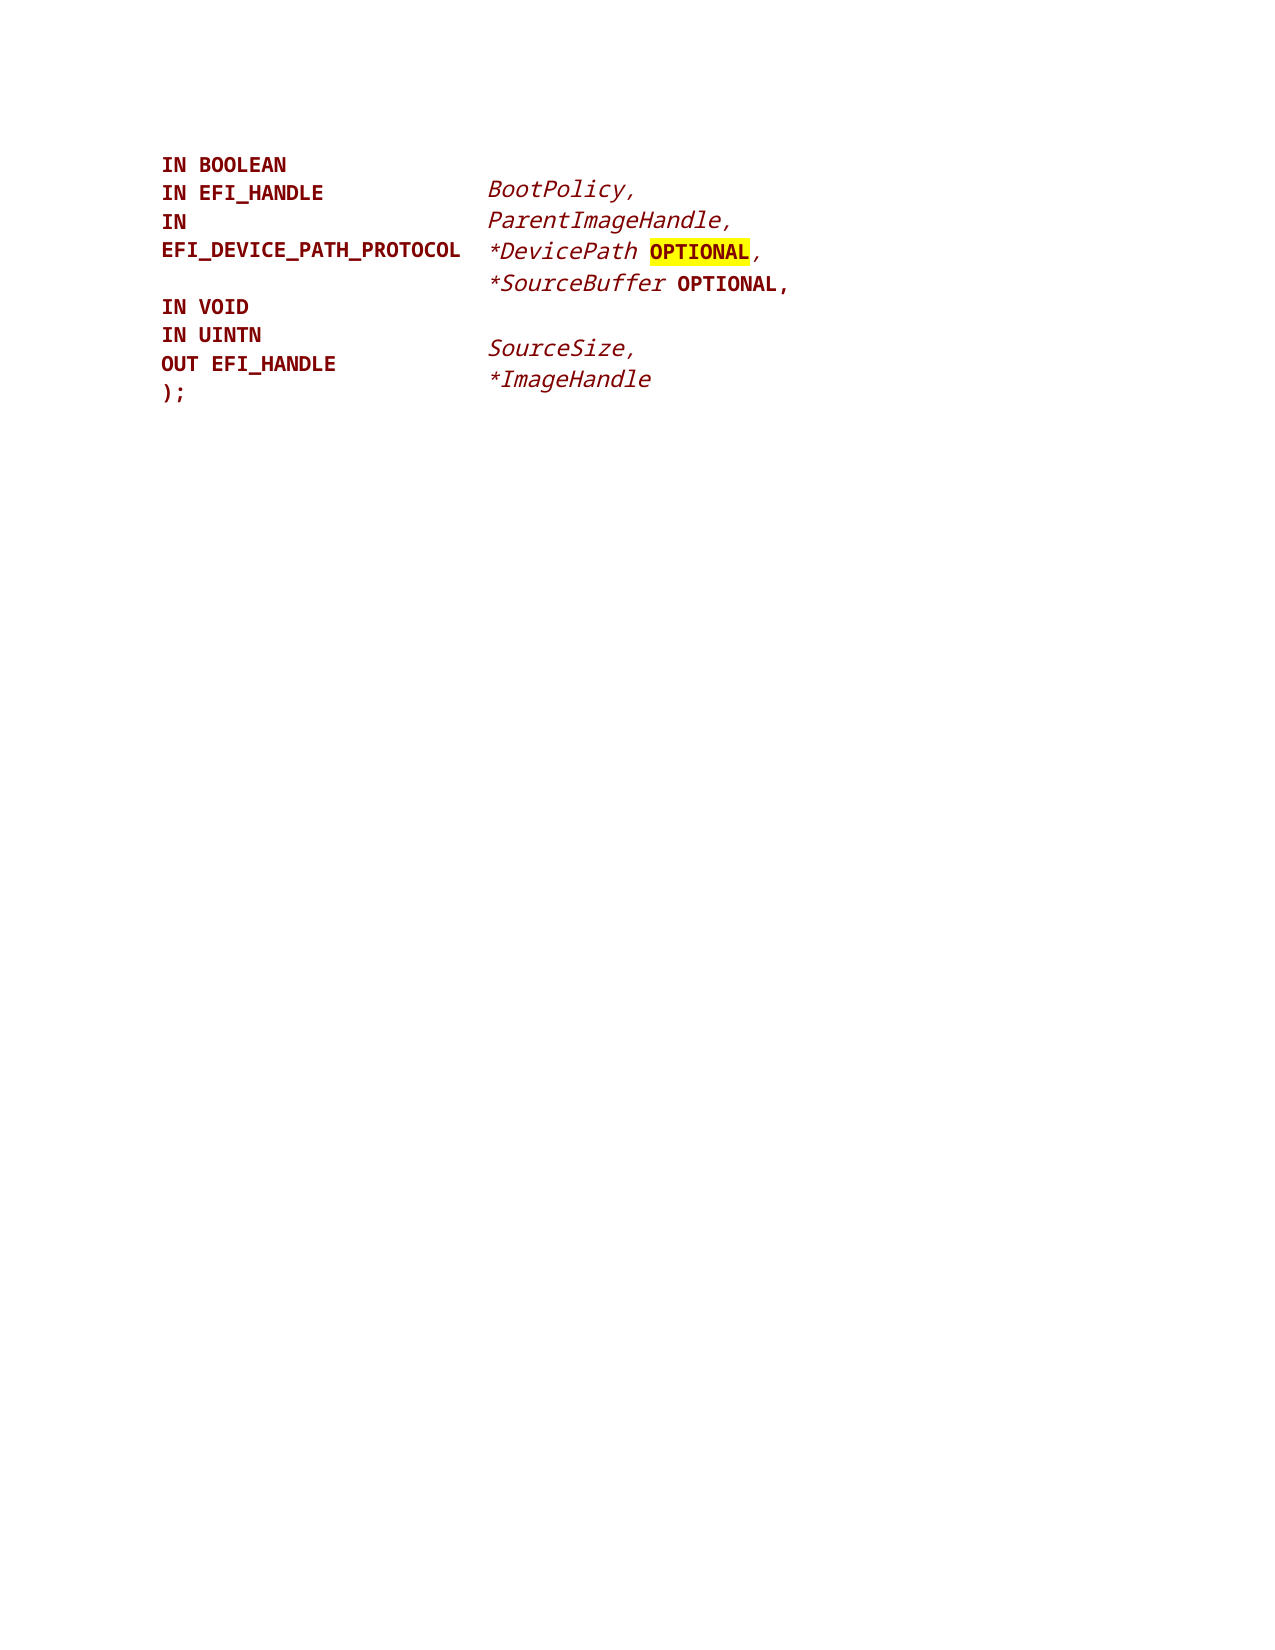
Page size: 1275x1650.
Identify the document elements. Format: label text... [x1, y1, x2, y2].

table_header IN BOOLEAN IN EFI_HANDLE IN EFI_DEVICE_PATH_PROTOCOL IN VOID [150, 150, 475, 321]
table_cell SourceSize, *ImageHandle [475, 321, 888, 406]
table_header BootPolicy, ParentImageHandle, *DevicePath OPTIONAL, *SourceBuffer OPTIONAL, [475, 150, 888, 321]
table_cell IN UINTN OUT EFI_HANDLE ); [150, 321, 475, 406]
